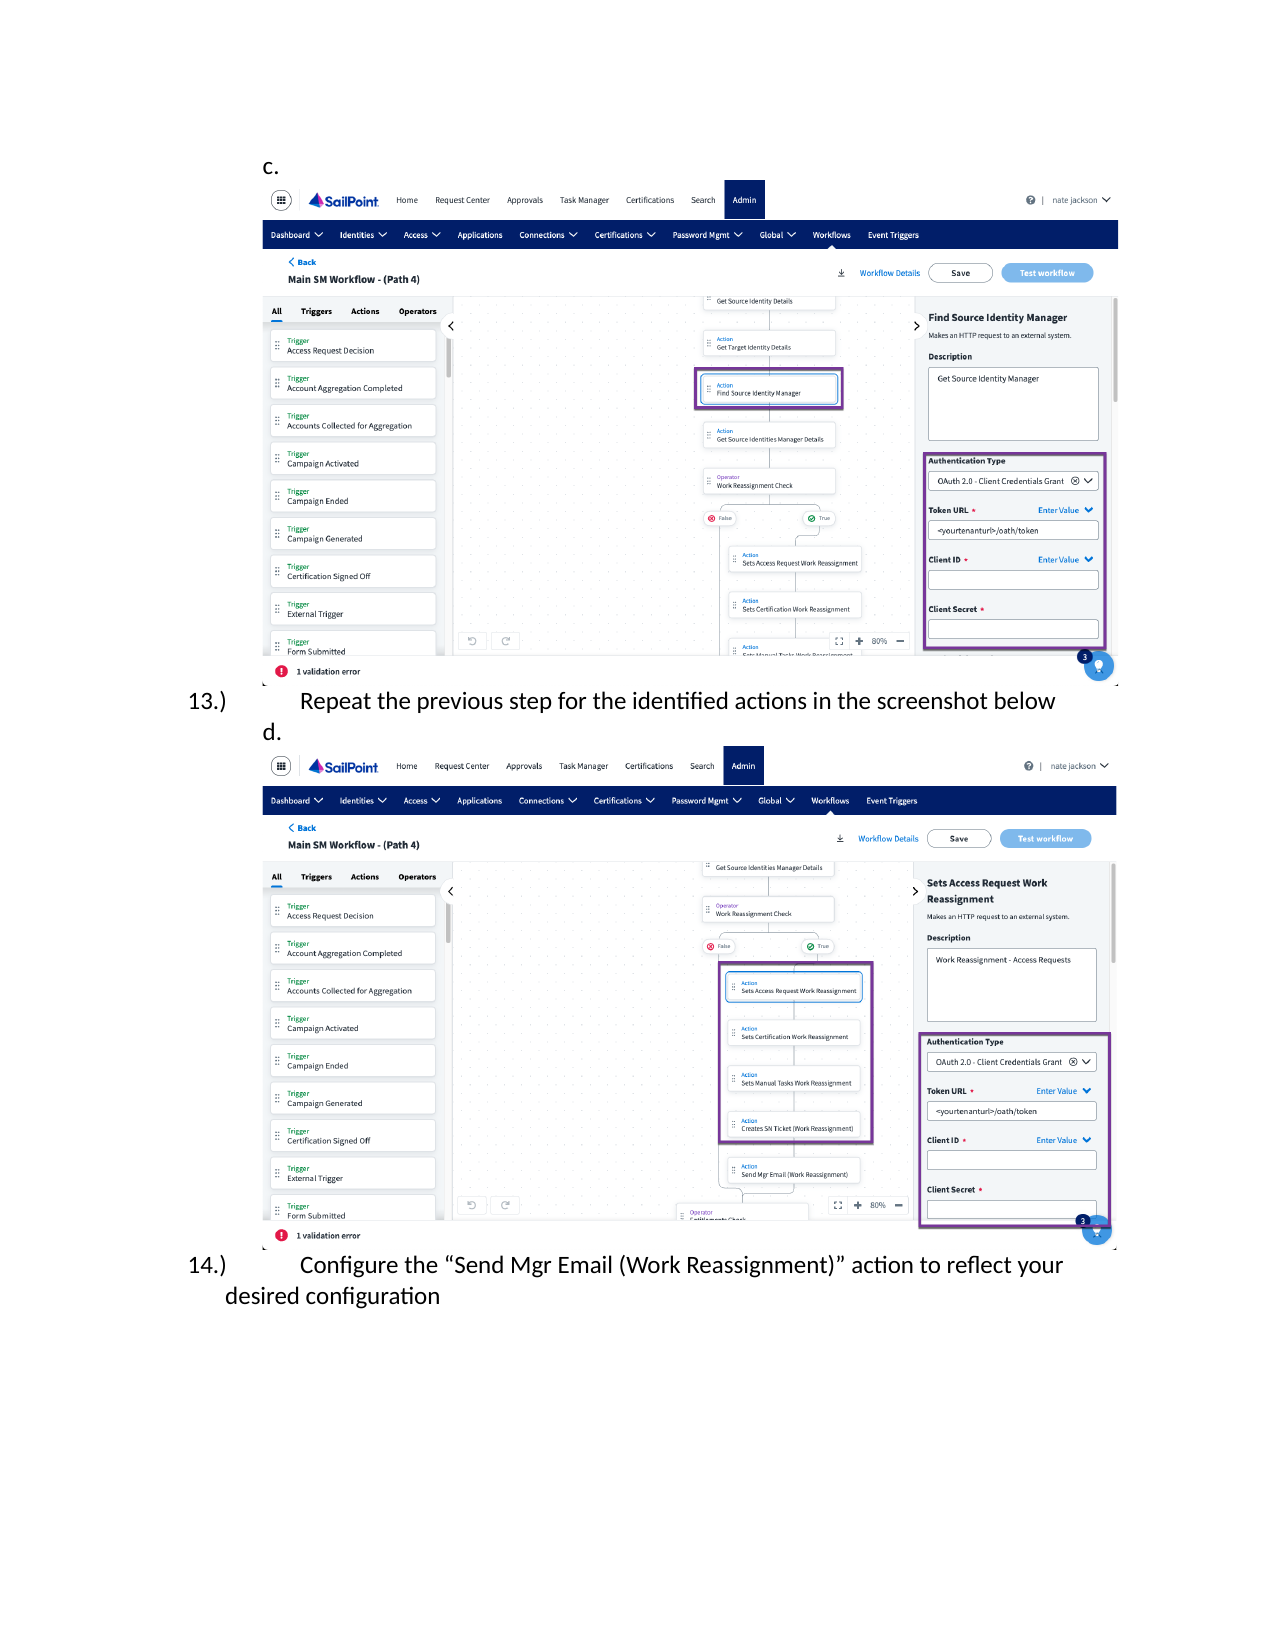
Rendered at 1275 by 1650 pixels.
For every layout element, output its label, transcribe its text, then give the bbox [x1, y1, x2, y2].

picture [262, 746, 1117, 1250]
list Configure the “Send Mgr Email (Work Reassignment)” action to reflect your desired configuration [187, 1250, 1125, 1311]
picture [262, 180, 1119, 686]
list Repeat the previous step for the identified actions in the screenshot below [187, 685, 1125, 716]
